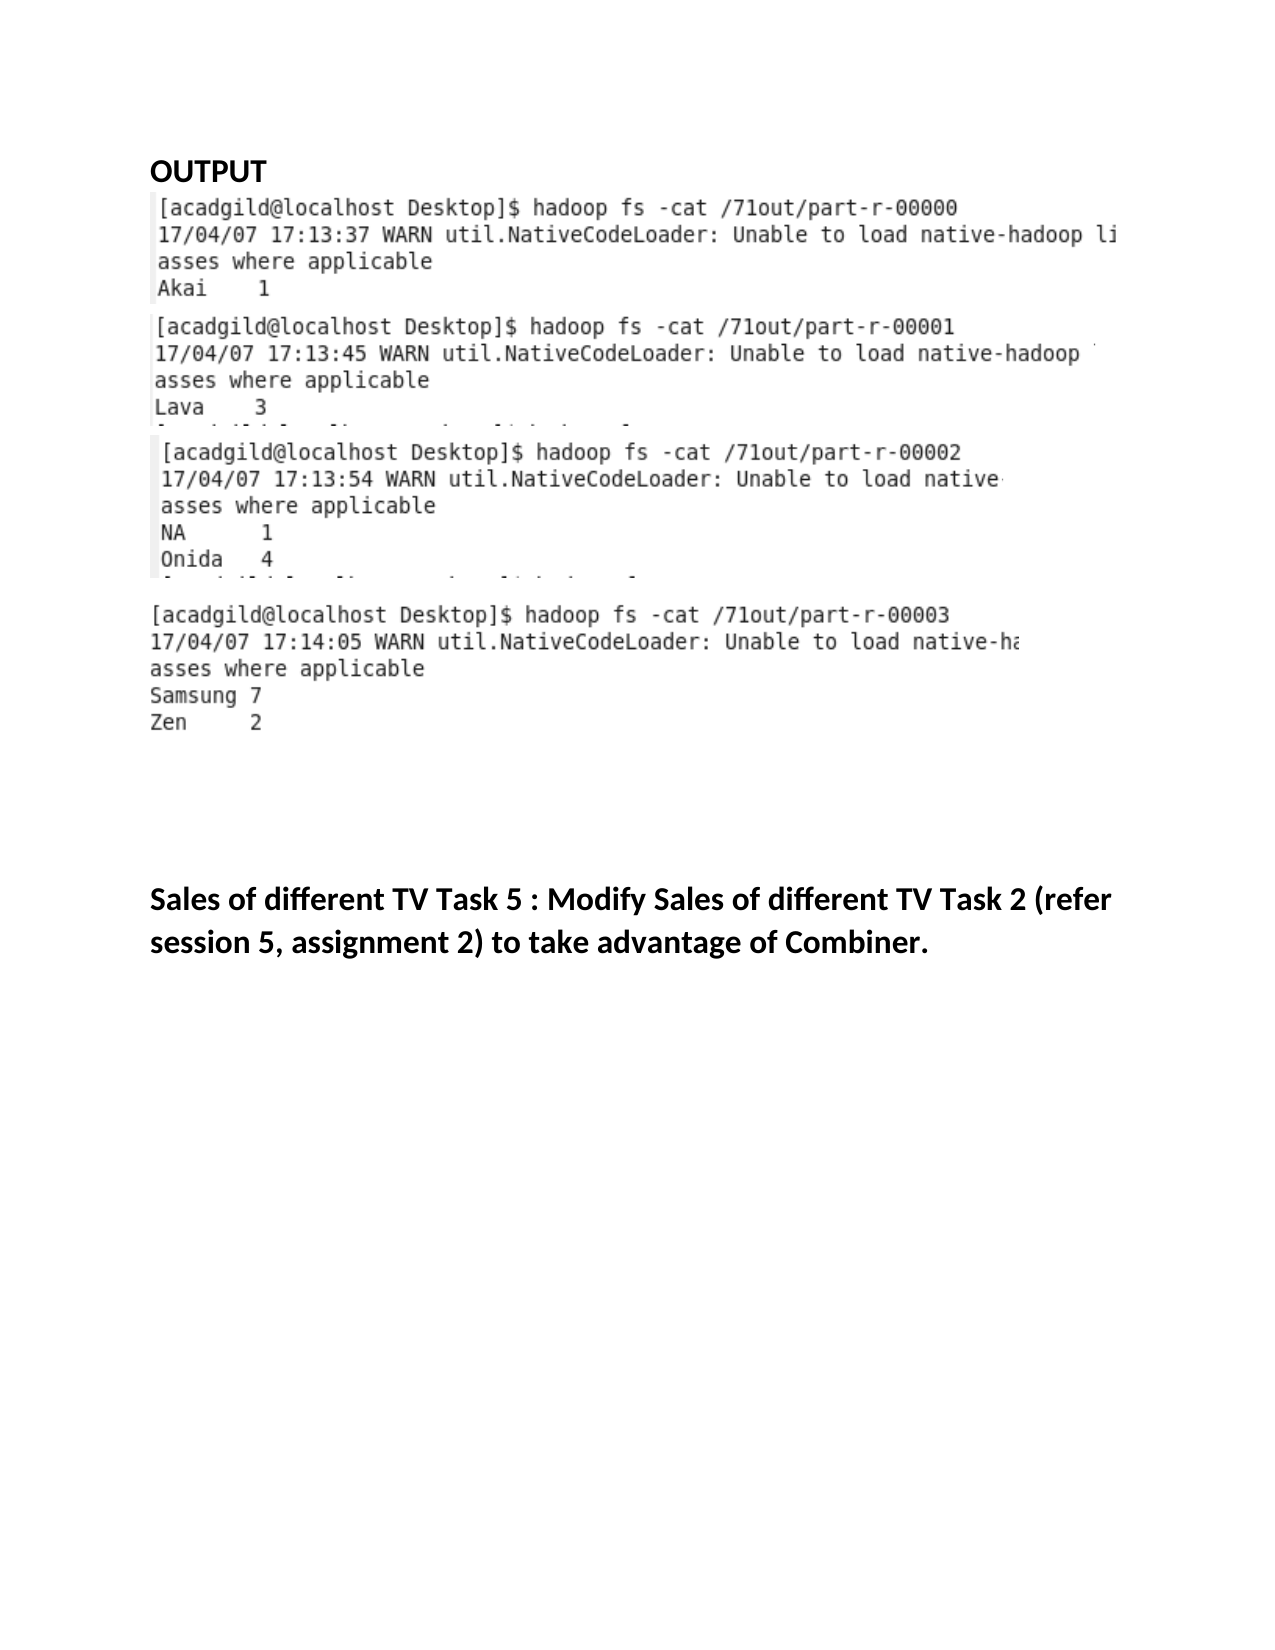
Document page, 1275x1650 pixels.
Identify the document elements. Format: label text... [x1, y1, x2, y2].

picture [150, 314, 1096, 426]
picture [150, 596, 1019, 738]
picture [150, 435, 1004, 578]
text Sales of different TV Task 5 : Modify Sales of different TV Task 2 (refer session 5, assignment 2) to take advantage of Combiner. [150, 878, 1125, 962]
picture [150, 192, 1116, 304]
